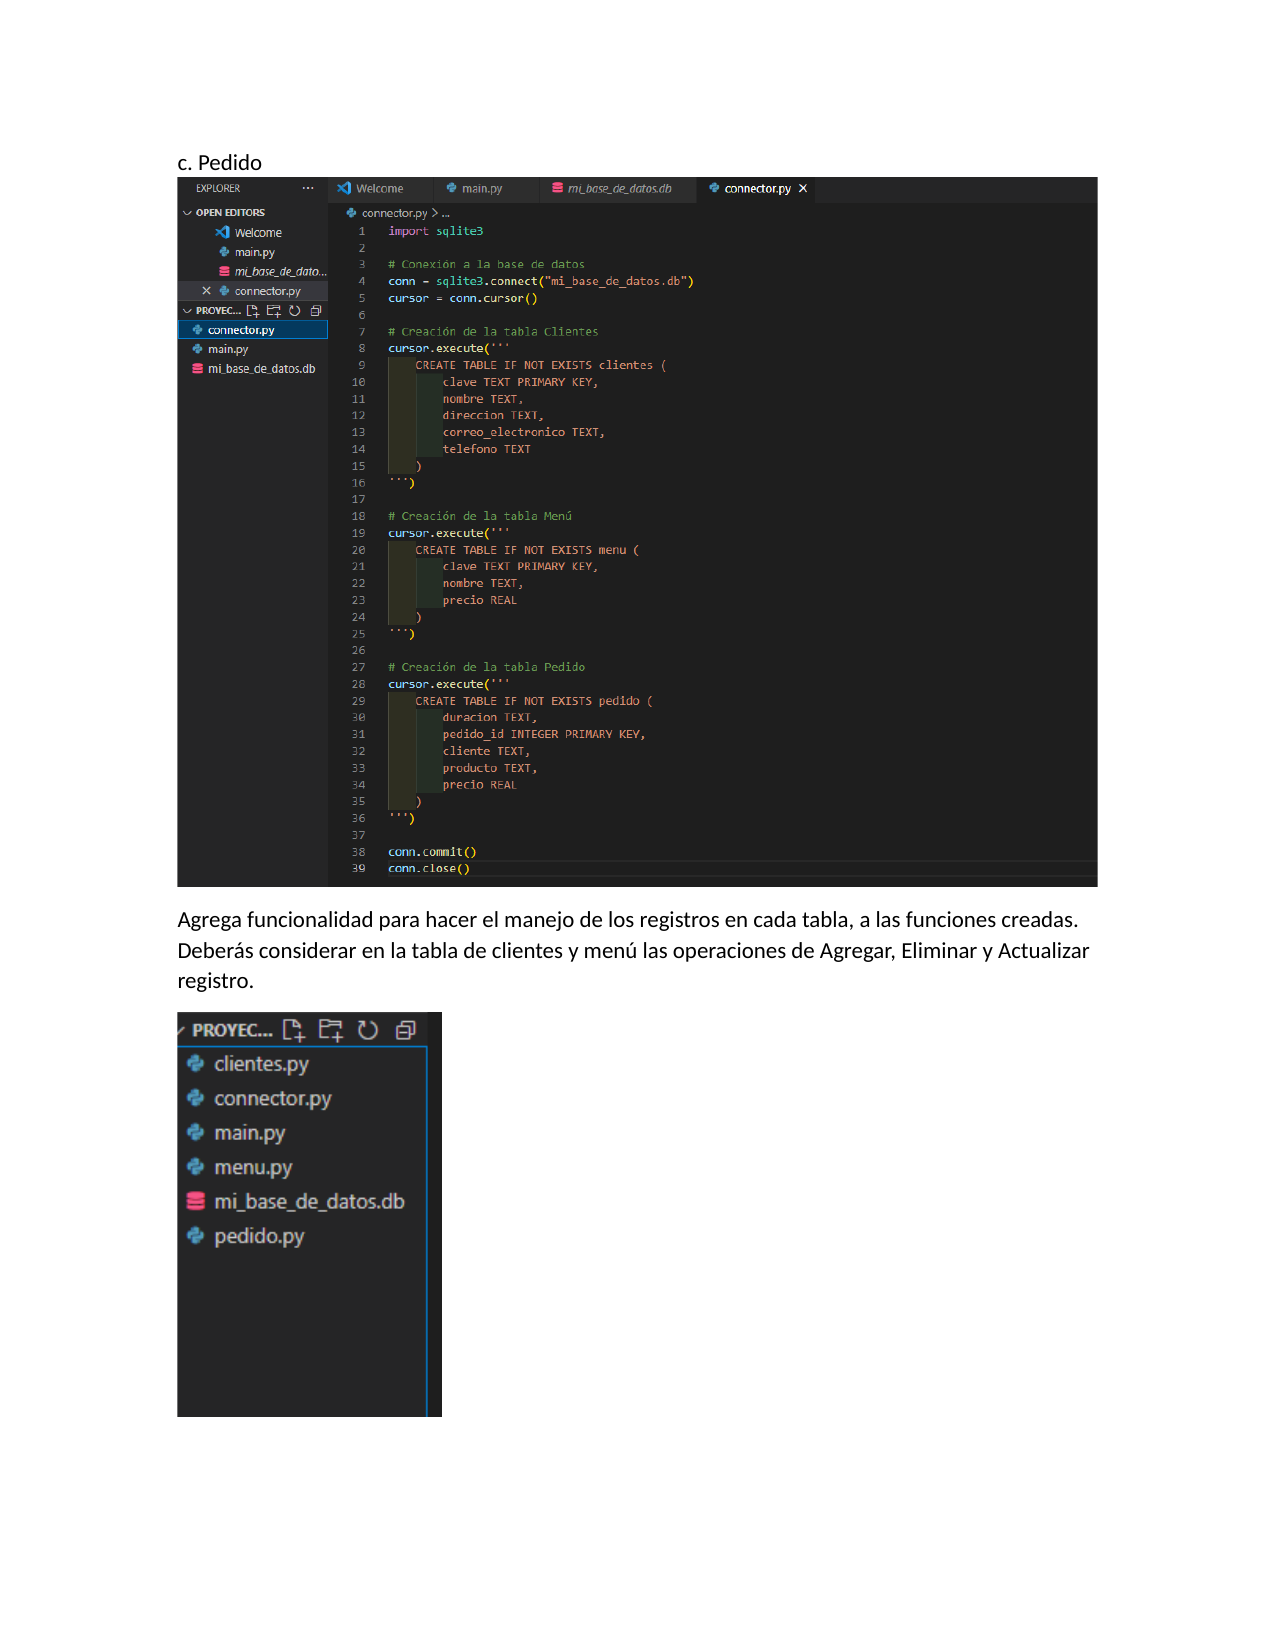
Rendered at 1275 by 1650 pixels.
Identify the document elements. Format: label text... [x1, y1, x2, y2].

text c. Pedido [177, 148, 1098, 177]
picture [177, 1012, 442, 1417]
picture [177, 177, 1098, 887]
text Agrega funcionalidad para hacer el manejo de los registros en cada tabla, a las funciones creadas. Deberás considerar en la tabla de clientes y menú las operaciones de Agregar, Eliminar y Actualizar registro. [177, 906, 1098, 994]
